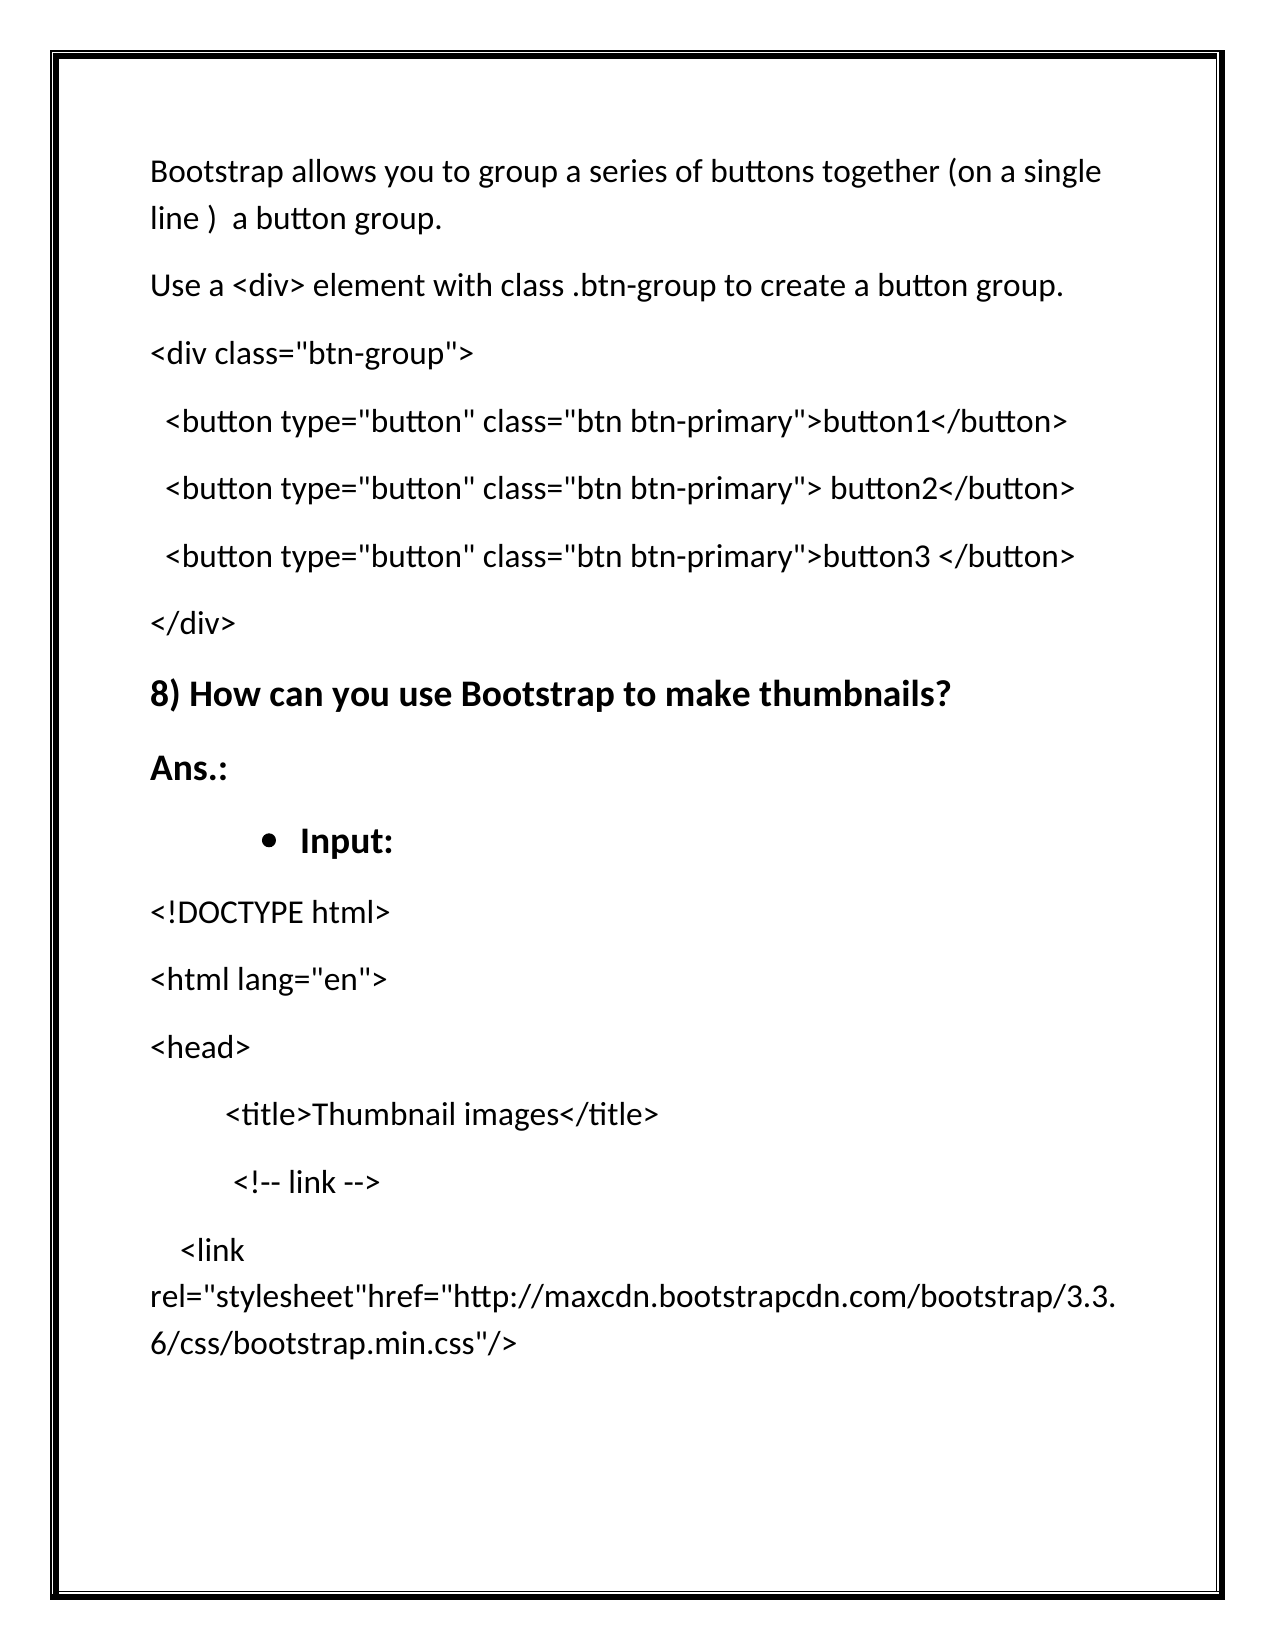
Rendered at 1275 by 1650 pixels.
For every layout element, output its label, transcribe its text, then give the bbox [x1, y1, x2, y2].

text <link rel="stylesheet"href="http://maxcdn.bootstrapcdn.com/bootstrap/3.3.6/css/bootstrap.min.css"/> [150, 1229, 1125, 1363]
list Input: [262, 817, 1125, 863]
text <!-- link --> [150, 1161, 1125, 1202]
text <title>Thumbnail images</title> [150, 1093, 1125, 1134]
text <button type="button" class="btn btn-primary">button1</button> [150, 399, 1125, 440]
text <head> [150, 1026, 1125, 1067]
text Bootstrap allows you to group a series of buttons together (on a single line ) a button group. [150, 150, 1125, 237]
text <button type="button" class="btn btn-primary"> button2</button> [150, 467, 1125, 508]
text </div> [150, 602, 1125, 643]
text <button type="button" class="btn btn-primary">button3 </button> [150, 535, 1125, 576]
text <div class="btn-group"> [150, 332, 1125, 373]
text <!DOCTYPE html> [150, 891, 1125, 931]
text Ans.: [150, 743, 1125, 789]
text 8) How can you use Bootstrap to make thumbnails? [150, 670, 1125, 716]
text <html lang="en"> [150, 958, 1125, 999]
text Use a <div> element with class .btn-group to create a button group. [150, 264, 1125, 305]
